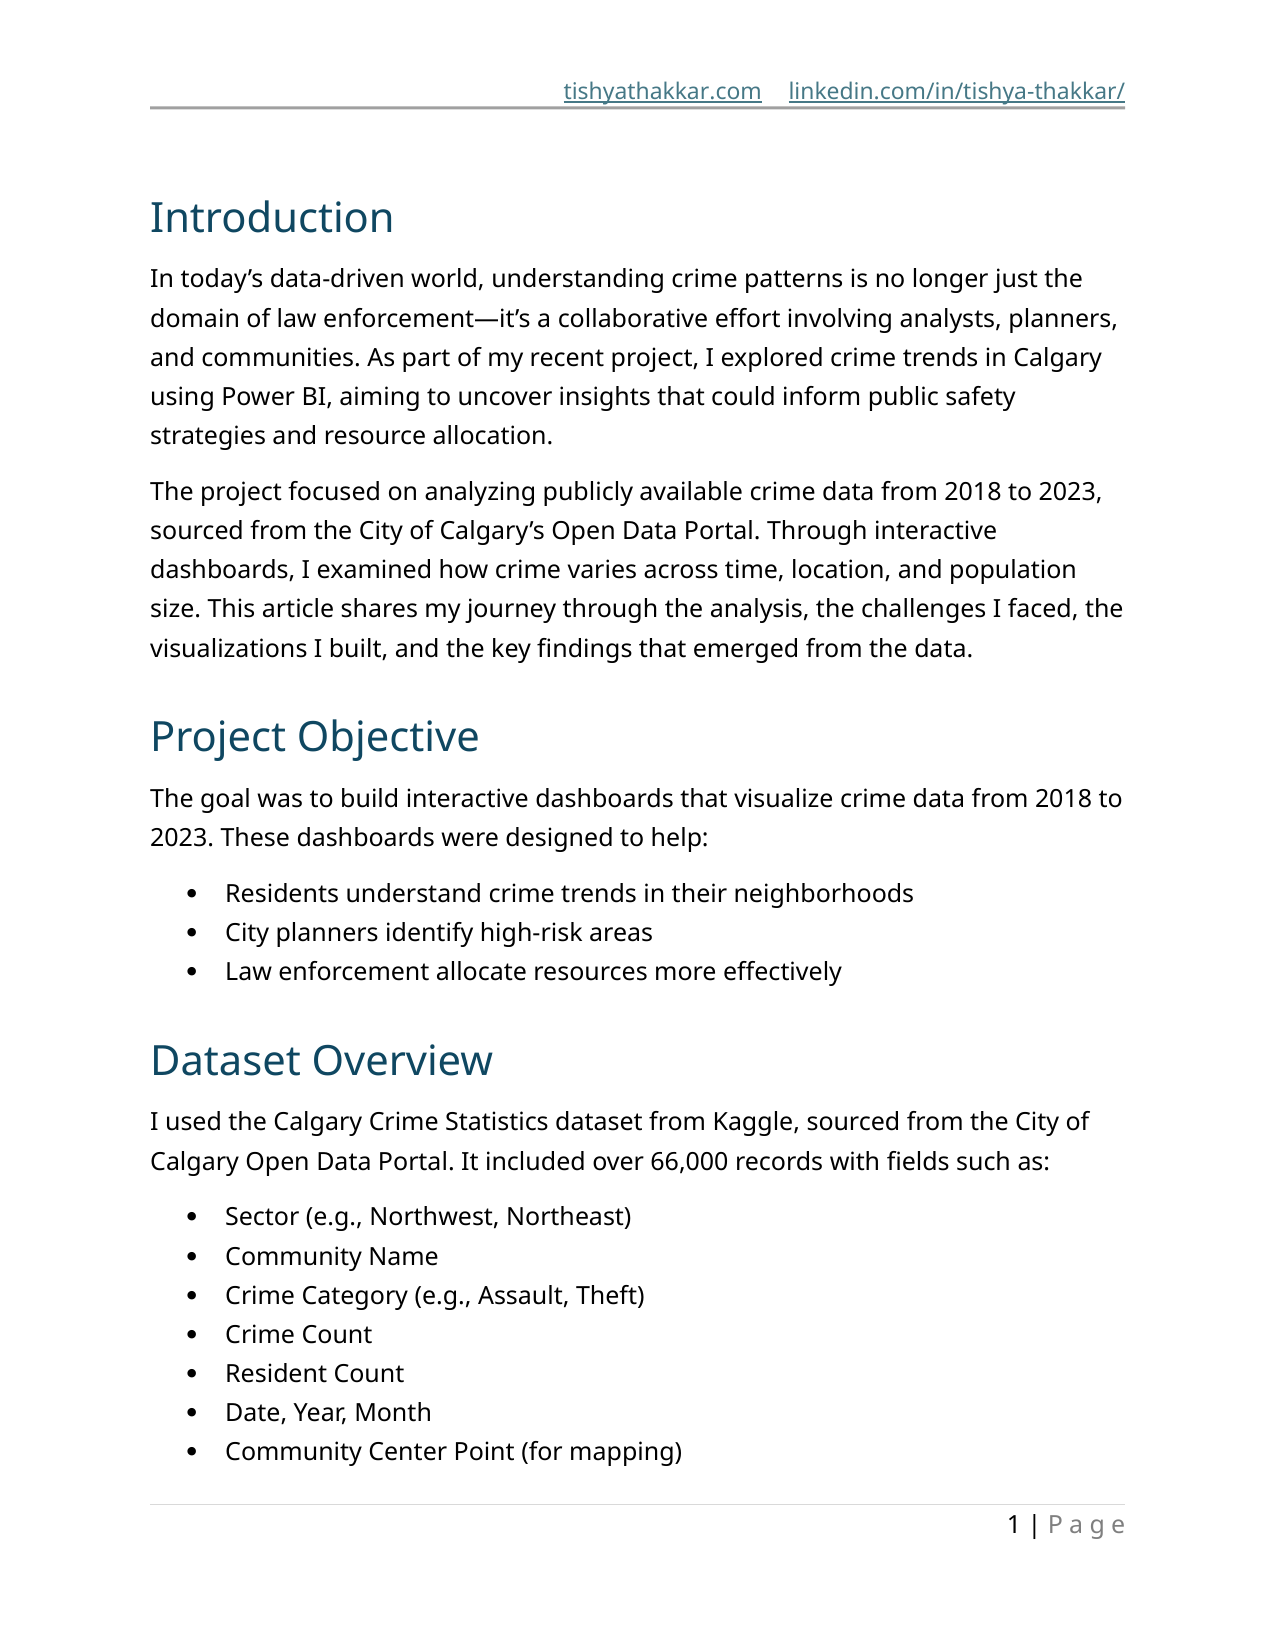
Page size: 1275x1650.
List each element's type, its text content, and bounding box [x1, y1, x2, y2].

list Crime Category (e.g., Assault, Theft) [187, 1277, 1125, 1311]
text In today’s data-driven world, understanding crime patterns is no longer just the domain of law enforcement—it’s a collaborative effort involving analysts, planners, and communities. As part of my recent project, I explored crime trends in Calgary using Power BI, aiming to uncover insights that could inform public safety strategies and resource allocation. [150, 261, 1125, 452]
list Sector (e.g., Northwest, Northeast) [187, 1199, 1125, 1233]
list Law enforcement allocate resources more effectively [187, 954, 1125, 988]
text I used the Calgary Crime Statistics dataset from Kaggle, sourced from the City of Calgary Open Data Portal. It included over 66,000 records with fields such as: [150, 1104, 1125, 1177]
list City planners identify high-risk areas [187, 914, 1125, 949]
text The goal was to build interactive dashboards that visualize crime data from 2018 to 2023. These dashboards were designed to help: [150, 780, 1125, 854]
text The project focused on analyzing publicly available crime data from 2018 to 2023, sourced from the City of Calgary’s Open Data Portal. Through interactive dashboards, I examined how crime varies across time, location, and population size. This article shares my journey through the analysis, the challenges I faced, the visualizations I built, and the key findings that emerged from the data. [150, 473, 1125, 664]
subtitle Introduction [150, 187, 1125, 244]
list Crime Count [187, 1316, 1125, 1351]
subtitle Project Objective [150, 707, 1125, 764]
list Residents understand crime trends in their neighborhoods [187, 875, 1125, 909]
list Resident Count [187, 1356, 1125, 1390]
list Community Name [187, 1238, 1125, 1272]
list Date, Year, Month [187, 1395, 1125, 1429]
list Community Center Point (for mapping) [187, 1434, 1125, 1468]
subtitle Dataset Overview [150, 1030, 1125, 1087]
